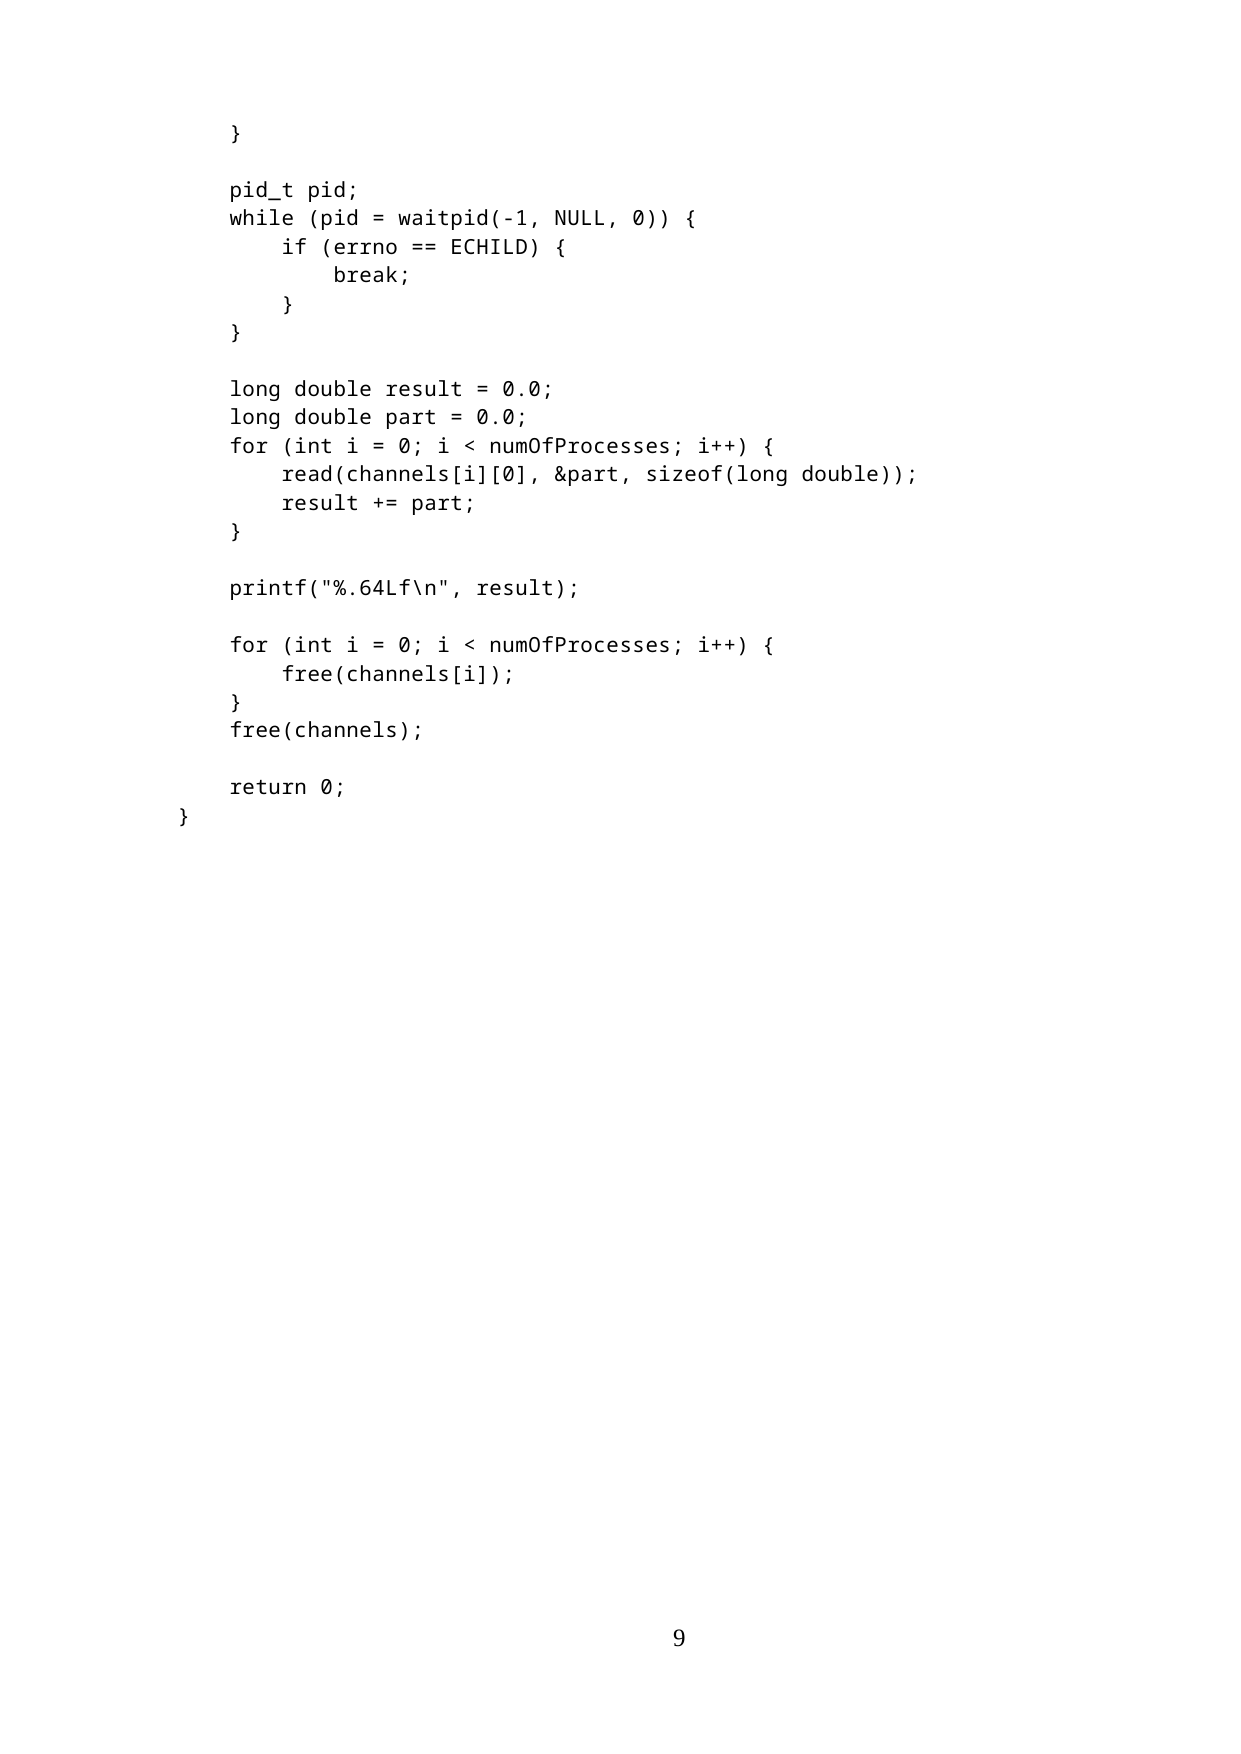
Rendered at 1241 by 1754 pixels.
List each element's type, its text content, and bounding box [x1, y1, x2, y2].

text while (pid = waitpid(-1, NULL, 0)) { [177, 203, 1181, 232]
text if (errno == ECHILD) { [177, 232, 1181, 260]
text read(channels[i][0], &part, sizeof(long double)); [177, 459, 1181, 488]
text long double result = 0.0; [177, 374, 1181, 402]
text } [177, 317, 1181, 346]
text } [177, 289, 1181, 317]
text } [177, 687, 1181, 716]
text free(channels[i]); [177, 659, 1181, 687]
text return 0; [177, 772, 1181, 801]
text for (int i = 0; i < numOfProcesses; i++) { [177, 630, 1181, 659]
text break; [177, 260, 1181, 289]
text long double part = 0.0; [177, 402, 1181, 431]
text free(channels); [177, 716, 1181, 744]
text } [177, 516, 1181, 545]
text for (int i = 0; i < numOfProcesses; i++) { [177, 431, 1181, 459]
text } [177, 118, 1181, 147]
text pid_t pid; [177, 175, 1181, 203]
text } [177, 801, 1181, 829]
text result += part; [177, 488, 1181, 516]
text printf("%.64Lf\n", result); [177, 573, 1181, 602]
